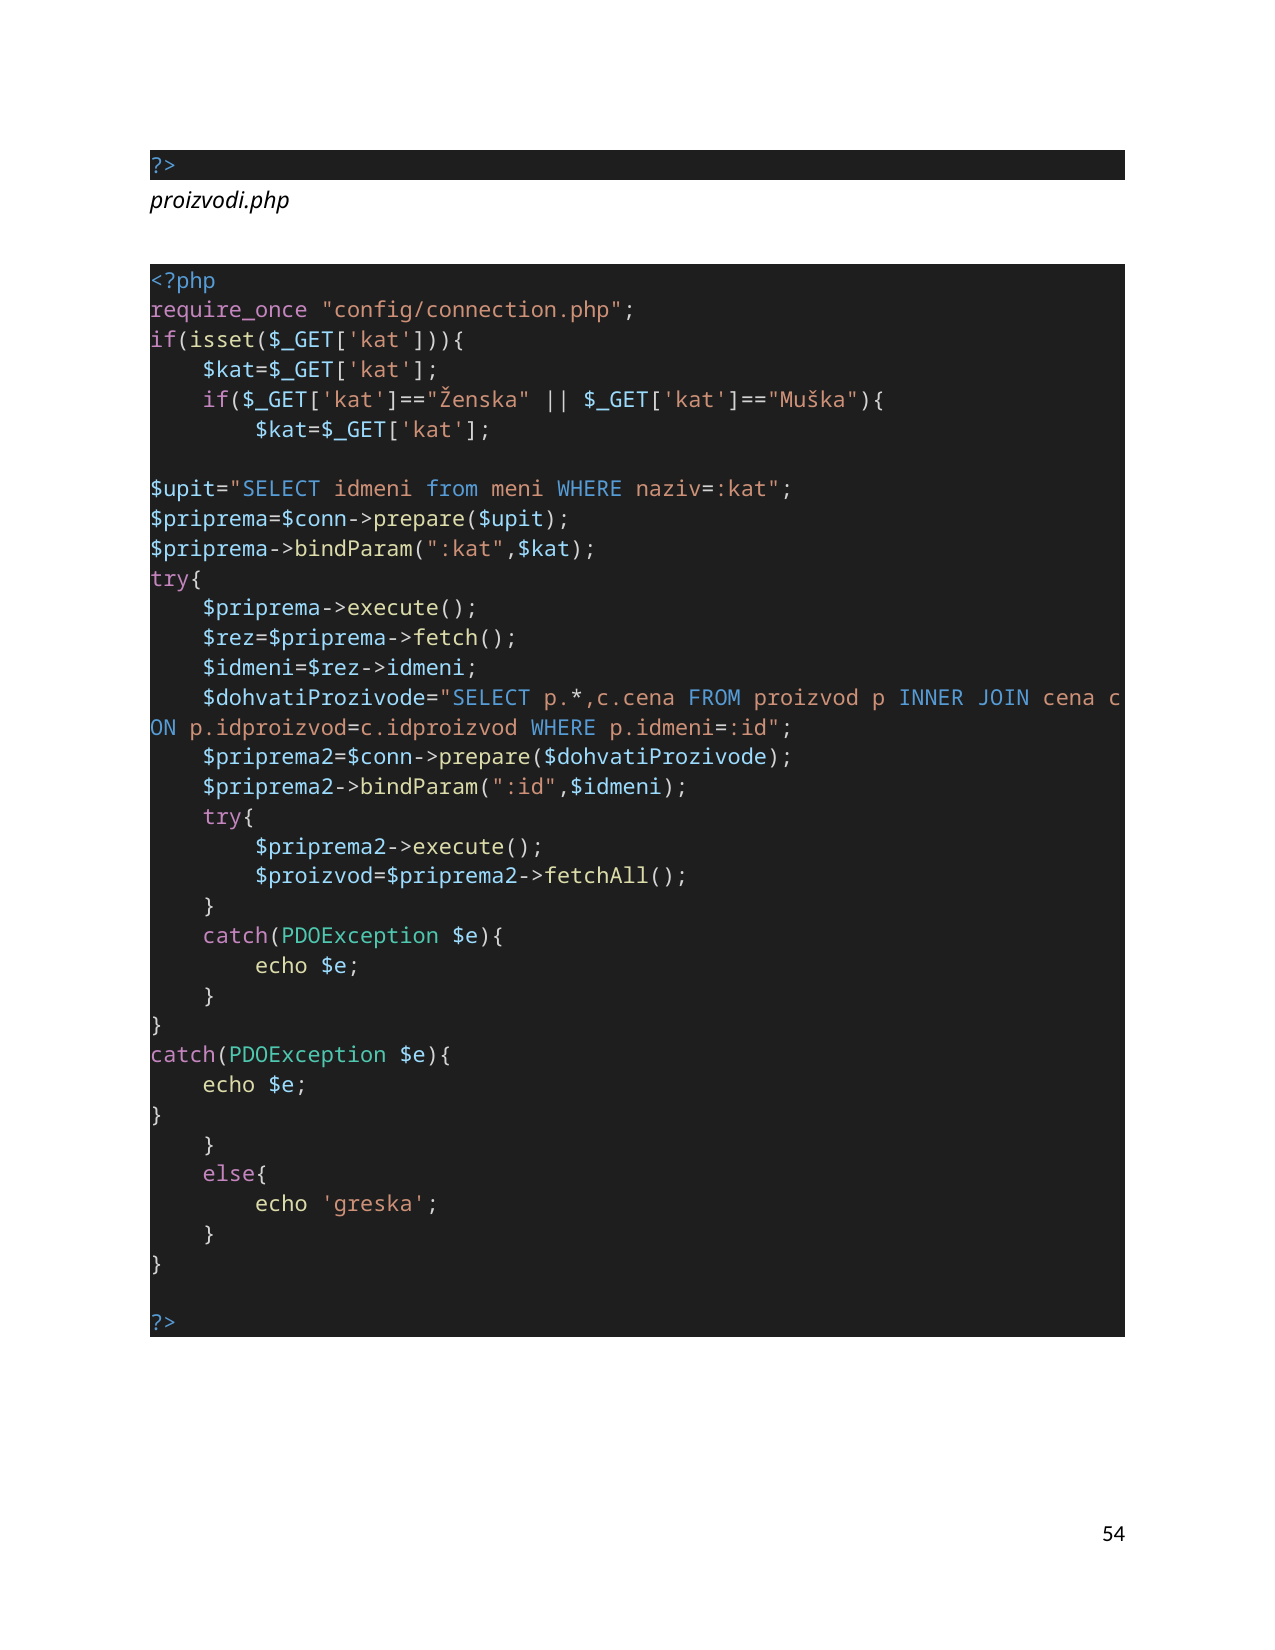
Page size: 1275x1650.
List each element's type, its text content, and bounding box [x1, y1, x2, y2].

text $proizvod=$priprema2->fetchAll(); [150, 860, 1125, 890]
text } [150, 1009, 1125, 1039]
text $priprema2->execute(); [150, 831, 1125, 860]
text } [150, 1099, 1125, 1128]
text if(isset($_GET['kat'])){ [150, 324, 1125, 354]
text $dohvatiProzivode="SELECT p.*,c.cena FROM proizvod p INNER JOIN cena c ON p.idproizvod=c.idproizvod WHERE p.idmeni=:id"; [150, 682, 1125, 741]
text $priprema2=$conn->prepare($dohvatiProzivode); [150, 741, 1125, 771]
text <?php [150, 264, 1125, 294]
text echo $e; [150, 950, 1125, 979]
text $priprema->execute(); [150, 592, 1125, 622]
text } [150, 890, 1125, 920]
text $upit="SELECT idmeni from meni WHERE naziv=:kat"; [150, 473, 1125, 503]
text } [150, 979, 1125, 1009]
text catch(PDOException $e){ [150, 920, 1125, 950]
text require_once "config/connection.php"; [150, 294, 1125, 324]
text } [150, 1248, 1125, 1277]
text try{ [150, 562, 1125, 592]
text catch(PDOException $e){ [150, 1039, 1125, 1069]
text $idmeni=$rez->idmeni; [150, 652, 1125, 682]
text $priprema=$conn->prepare($upit); [150, 503, 1125, 533]
text if($_GET['kat']=="Ženska" || $_GET['kat']=="Muška"){ [150, 384, 1125, 413]
text $kat=$_GET['kat']; [150, 354, 1125, 384]
text try{ [150, 801, 1125, 831]
text else{ [150, 1158, 1125, 1188]
text $priprema->bindParam(":kat",$kat); [150, 533, 1125, 562]
text } [150, 1128, 1125, 1158]
text $kat=$_GET['kat']; [150, 413, 1125, 443]
subtitle proizvodi.php [150, 184, 1125, 215]
text echo 'greska'; [150, 1188, 1125, 1218]
text echo $e; [150, 1069, 1125, 1099]
text $priprema2->bindParam(":id",$idmeni); [150, 771, 1125, 801]
text ?> [150, 1307, 1125, 1337]
text } [150, 1218, 1125, 1248]
text ?> [150, 150, 1125, 180]
text $rez=$priprema->fetch(); [150, 622, 1125, 652]
